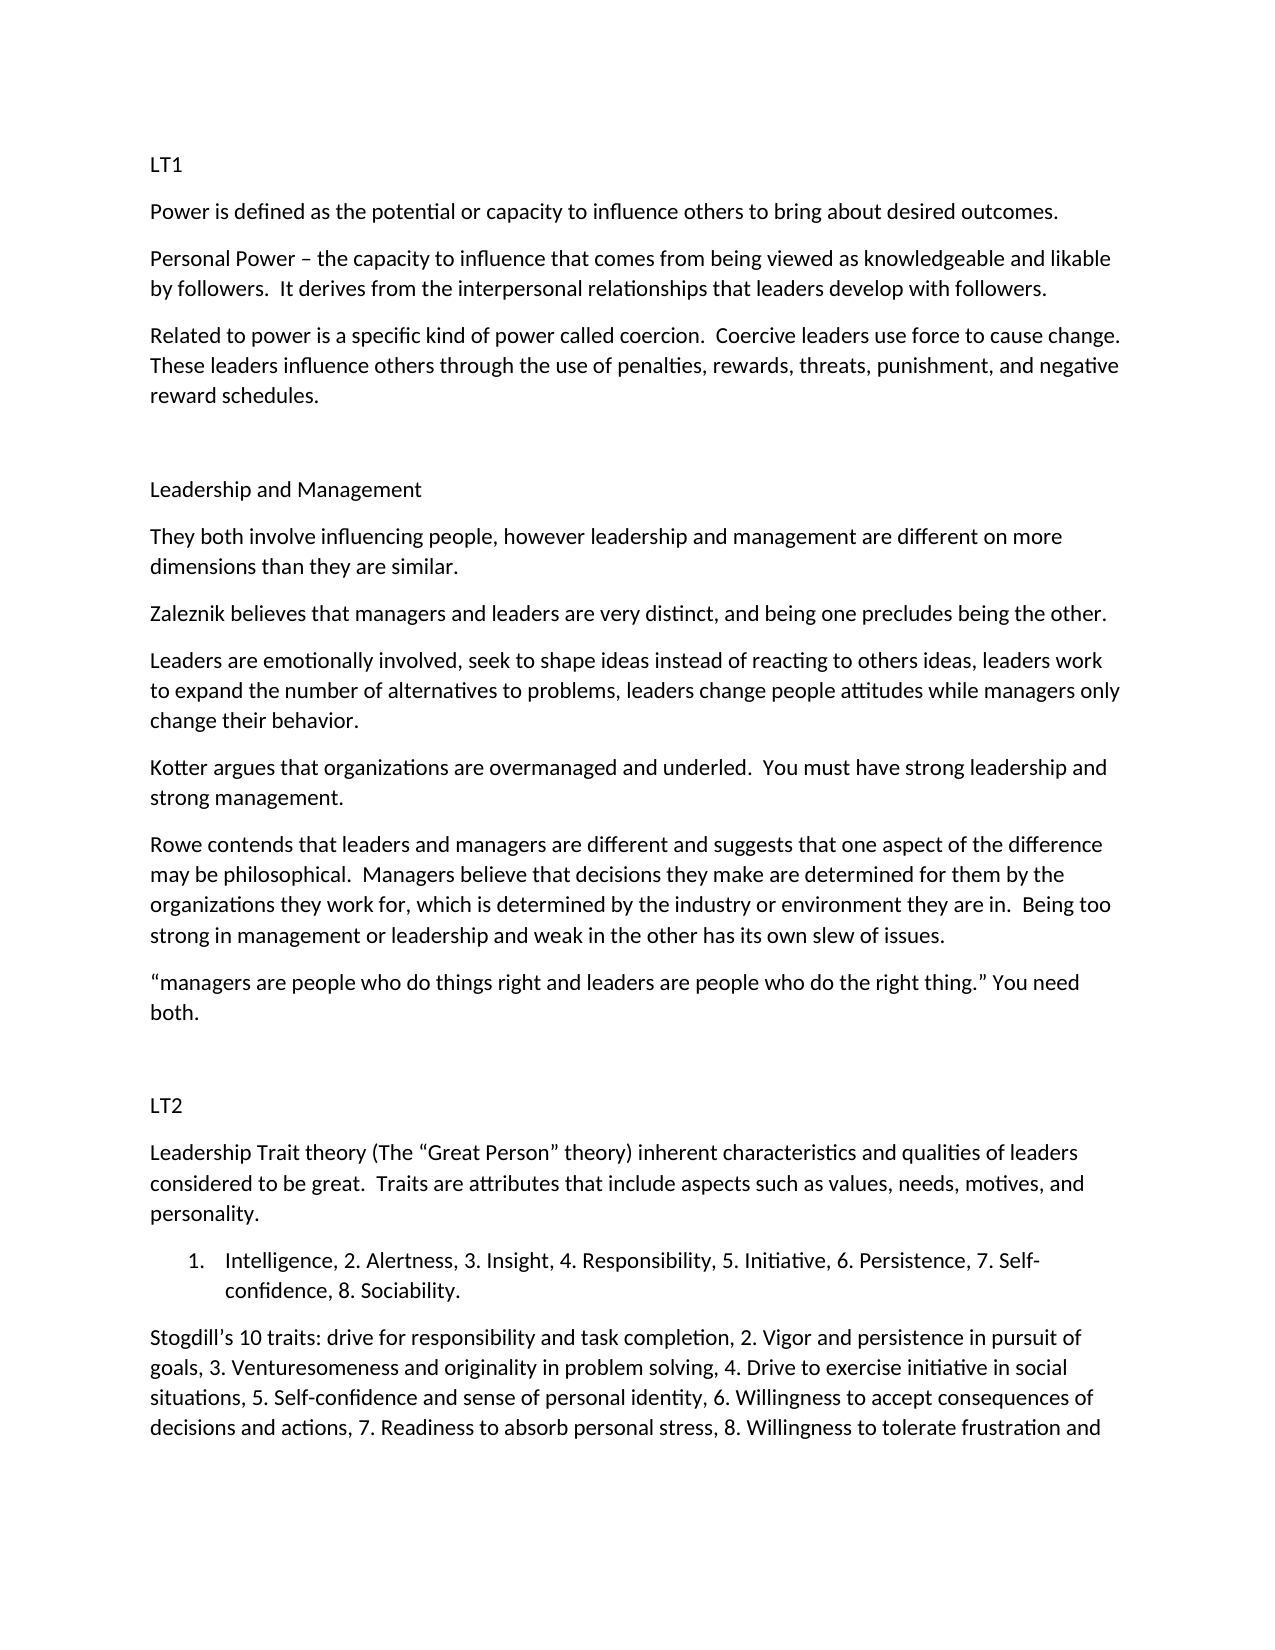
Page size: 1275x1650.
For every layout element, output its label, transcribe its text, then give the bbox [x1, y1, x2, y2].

text LT2 [150, 1092, 1125, 1120]
text “managers are people who do things right and leaders are people who do the right thing.” You need both. [150, 968, 1125, 1026]
text They both involve influencing people, however leadership and management are different on more dimensions than they are similar. [150, 522, 1125, 580]
text Leadership Trait theory (The “Great Person” theory) inherent characteristics and qualities of leaders considered to be great. Traits are attributes that include aspects such as values, needs, motives, and personality. [150, 1138, 1125, 1227]
list Intelligence, 2. Alertness, 3. Insight, 4. Responsibility, 5. Initiative, 6. Persistence, 7. Self-confidence, 8. Sociability. [187, 1246, 1125, 1304]
text LT1 [150, 150, 1125, 178]
text Kotter argues that organizations are overmanaged and underled. You must have strong leadership and strong management. [150, 753, 1125, 811]
text Power is defined as the potential or capacity to influence others to bring about desired outcomes. [150, 197, 1125, 225]
text Related to power is a specific kind of power called coercion. Coercive leaders use force to cause change. These leaders influence others through the use of penalties, rewards, threats, punishment, and negative reward schedules. [150, 321, 1125, 409]
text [150, 1323, 1125, 1442]
text Rowe contends that leaders and managers are different and suggests that one aspect of the difference may be philosophical. Managers believe that decisions they make are determined for them by the organizations they work for, which is determined by the industry or environment they are in. Being too strong in management or leadership and weak in the other has its own slew of issues. [150, 830, 1125, 949]
text Personal Power – the capacity to influence that comes from being viewed as knowledgeable and likable by followers. It derives from the interpersonal relationships that leaders develop with followers. [150, 244, 1125, 302]
text Leaders are emotionally involved, seek to shape ideas instead of reacting to others ideas, leaders work to expand the number of alternatives to problems, leaders change people attitudes while managers only change their behavior. [150, 646, 1125, 734]
text Leadership and Management [150, 475, 1125, 503]
text Zaleznik believes that managers and leaders are very distinct, and being one precludes being the other. [150, 599, 1125, 627]
